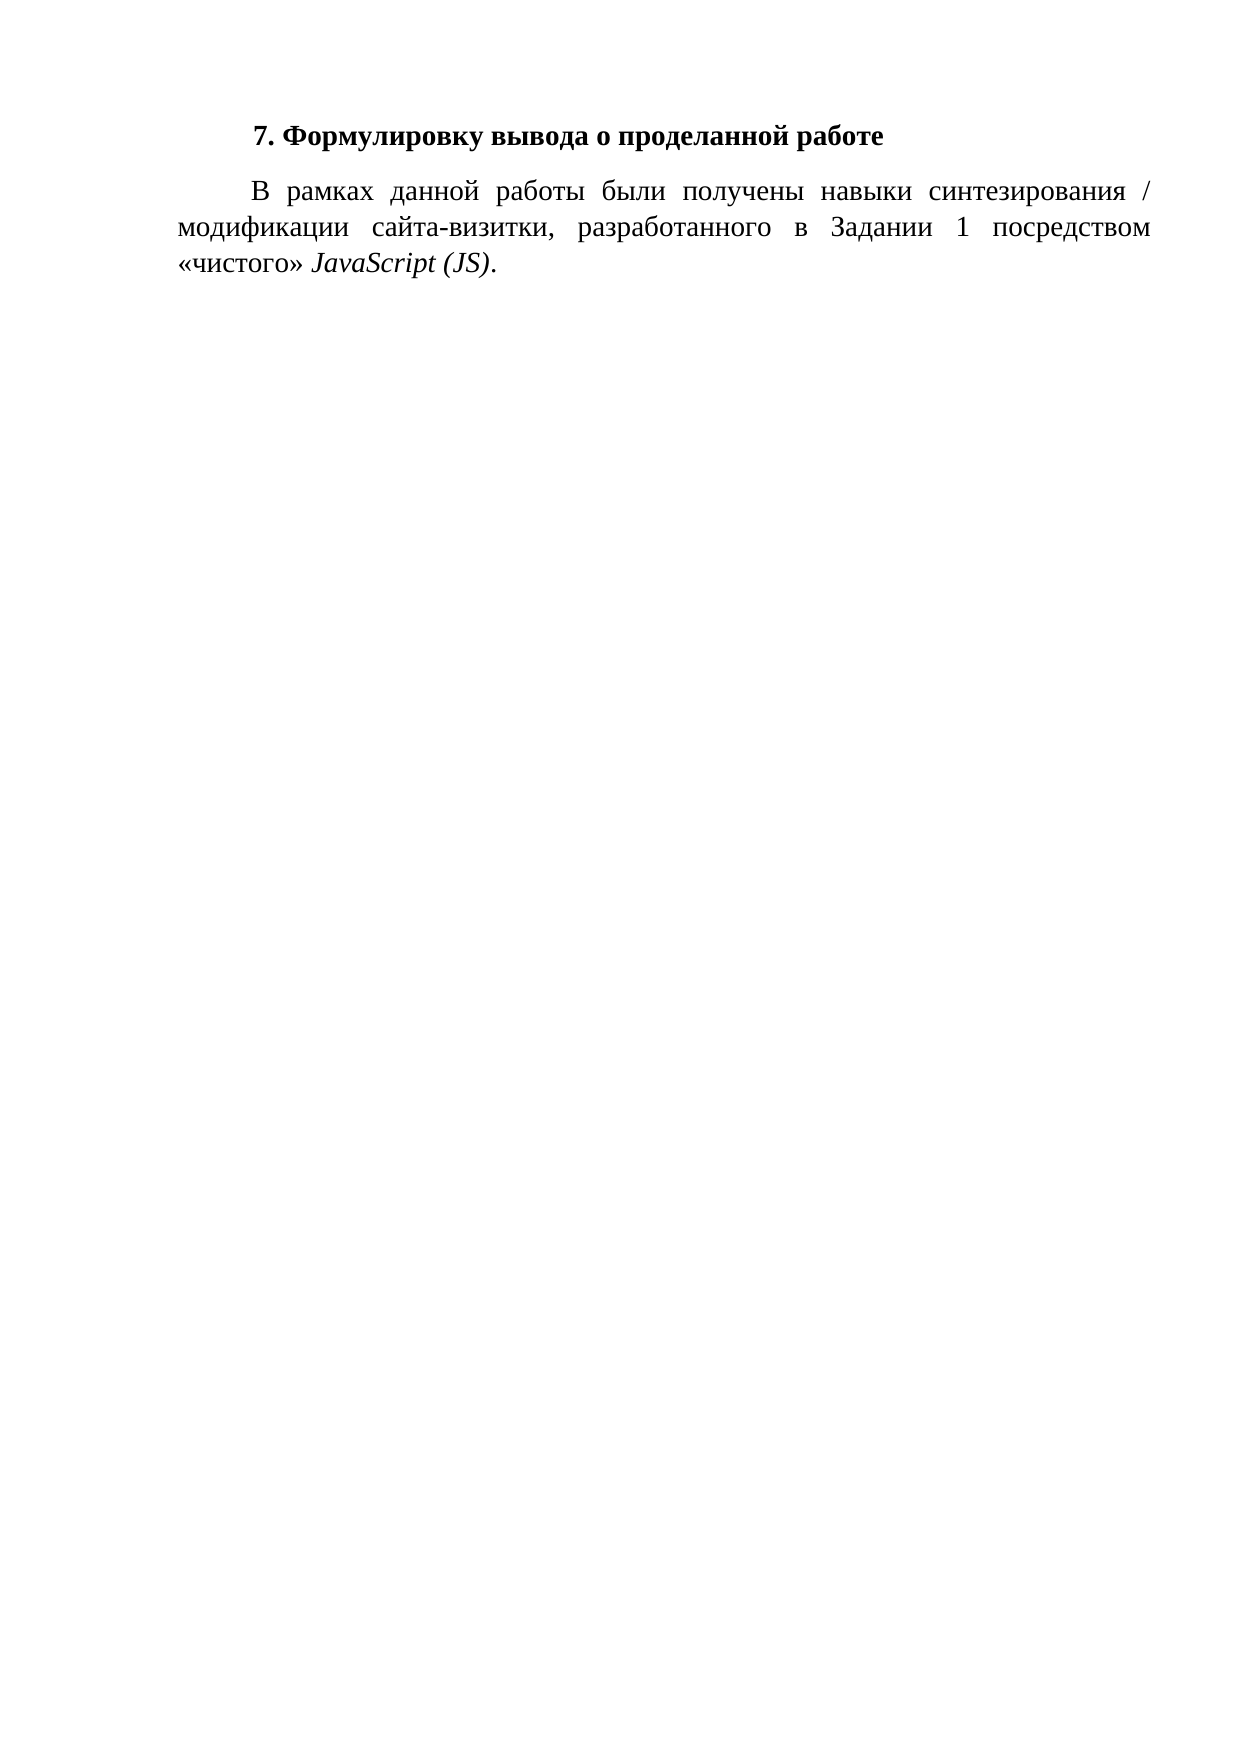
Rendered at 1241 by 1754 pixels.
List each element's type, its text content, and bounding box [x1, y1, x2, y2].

text В рамках данной работы были получены навыки синтезирования / модификации сайта-визитки, разработанного в Задании 1 посредством «чистого» JavaScript (JS). [177, 173, 1152, 279]
subtitle 7. Формулировку вывода о проделанной работе [253, 118, 1152, 152]
